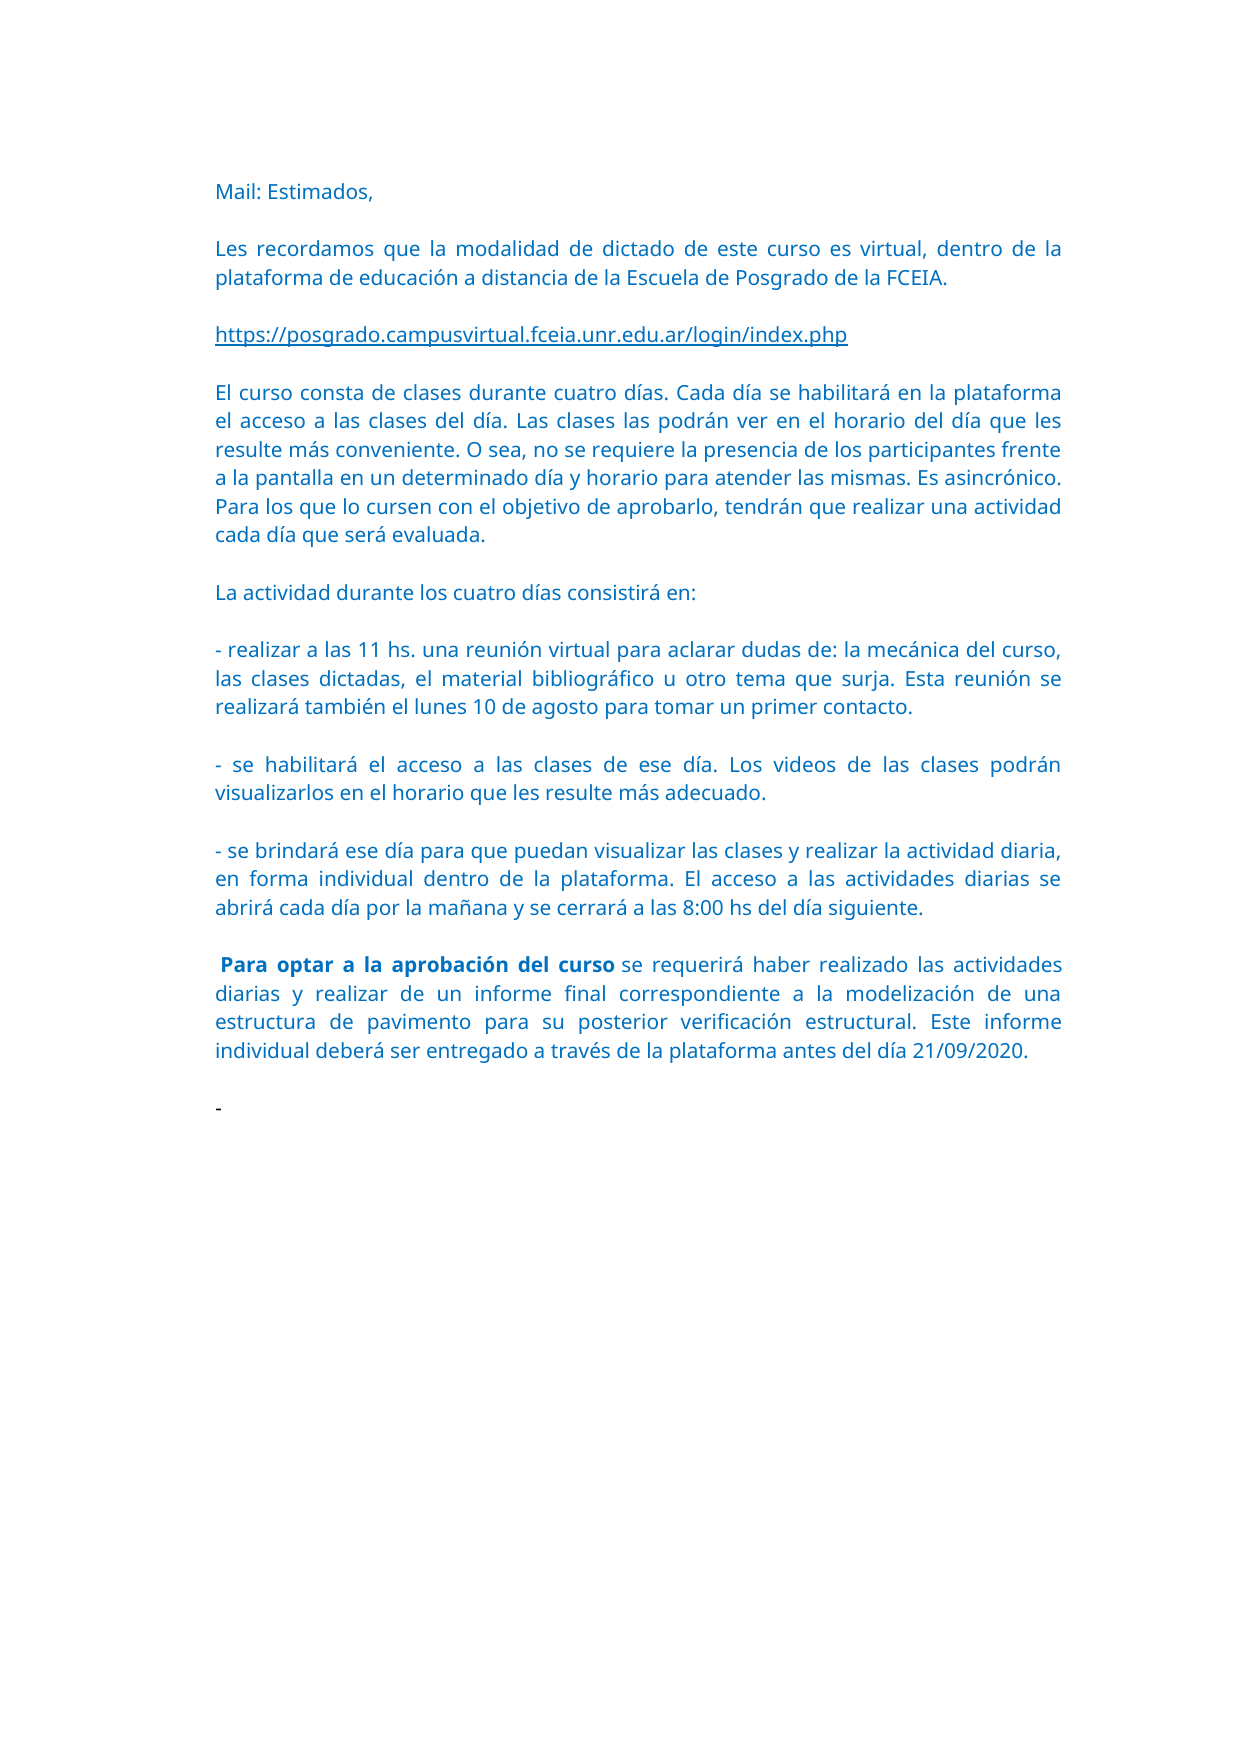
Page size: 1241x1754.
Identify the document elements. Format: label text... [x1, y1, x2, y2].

text Les recordamos que la modalidad de dictado de este curso es virtual, dentro de la plataforma de educación a distancia de la Escuela de Posgrado de la FCEIA. [215, 234, 1063, 291]
text El curso consta de clases durante cuatro días. Cada día se habilitará en la plataforma el acceso a las clases del día. Las clases las podrán ver en el horario del día que les resulte más conveniente. O sea, no se requiere la presencia de los participantes frente a la pantalla en un determinado día y horario para atender las mismas. Es asincrónico. Para los que lo cursen con el objetivo de aprobarlo, tendrán que realizar una actividad cada día que será evaluada. [215, 378, 1063, 549]
text - se habilitará el acceso a las clases de ese día. Los videos de las clases podrán visualizarlos en el horario que les resulte más adecuado. [215, 750, 1063, 807]
text La actividad durante los cuatro días consistirá en: [215, 578, 1063, 606]
text Para optar a la aprobación del curso se requerirá haber realizado las actividades diarias y realizar de un informe final correspondiente a la modelización de una estructura de pavimento para su posterior verificación estructural. Este informe individual deberá ser entregado a través de la plataforma antes del día 21/09/2020. [215, 950, 1063, 1064]
text - realizar a las 11 hs. una reunión virtual para aclarar dudas de: la mecánica del curso, las clases dictadas, el material bibliográfico u otro tema que surja. Esta reunión se realizará también el lunes 10 de agosto para tomar un primer contacto. [215, 635, 1063, 721]
text https://posgrado.campusvirtual.fceia.unr.edu.ar/login/index.php [215, 320, 1063, 349]
text Mail: Estimados, [215, 177, 1063, 205]
text - se brindará ese día para que puedan visualizar las clases y realizar la actividad diaria, en forma individual dentro de la plataforma. El acceso a las actividades diarias se abrirá cada día por la mañana y se cerrará a las 8:00 hs del día siguiente. [215, 836, 1063, 921]
